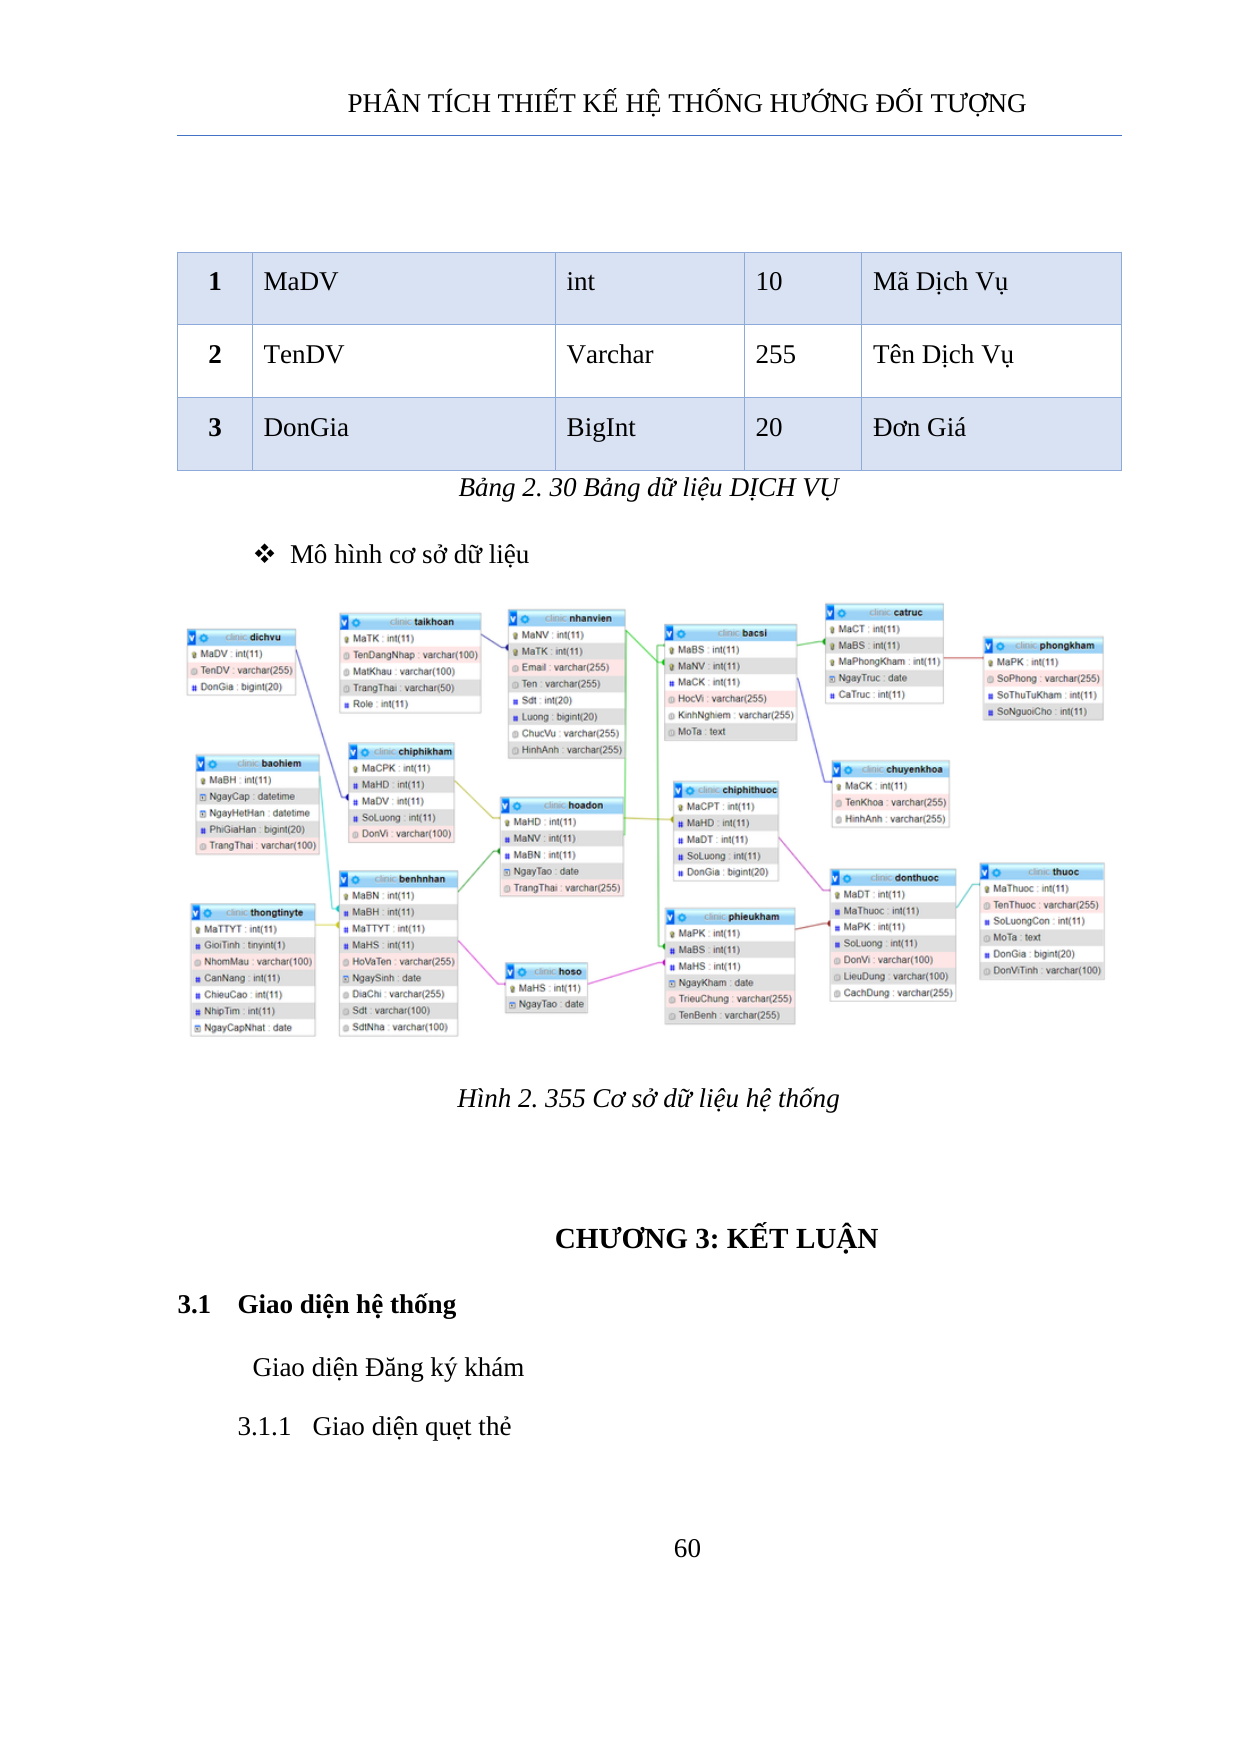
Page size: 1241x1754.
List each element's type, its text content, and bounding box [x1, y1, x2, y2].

table_cell 255 [745, 325, 861, 397]
table_cell Đơn Giá [862, 398, 1121, 470]
table_cell 20 [745, 398, 861, 470]
table_cell 1 [178, 253, 252, 324]
table_cell int [556, 253, 744, 324]
table_cell BigInt [556, 398, 744, 470]
list Giao diện hệ thống [177, 1288, 1122, 1319]
text Bảng 2. 30 Bảng dữ liệu DỊCH VỤ [177, 471, 1122, 502]
table_cell TenDV [253, 325, 555, 397]
table_cell 3 [178, 398, 252, 470]
list Giao diện quẹt thẻ [237, 1410, 1122, 1442]
table_cell Varchar [556, 325, 744, 397]
subtitle CHƯƠNG 3: KẾT LUẬN [273, 1221, 1122, 1254]
table_cell 2 [178, 325, 252, 397]
table_cell DonGia [253, 398, 555, 470]
table_cell MaDV [253, 253, 555, 324]
table_cell Tên Dịch Vụ [862, 325, 1121, 397]
picture [177, 597, 1123, 1054]
text Giao diện Đăng ký khám [177, 1351, 1122, 1382]
list Mô hình cơ sở dữ liệu [252, 538, 1122, 569]
table_cell 10 [745, 253, 861, 324]
table_cell Mã Dịch Vụ [862, 253, 1121, 324]
